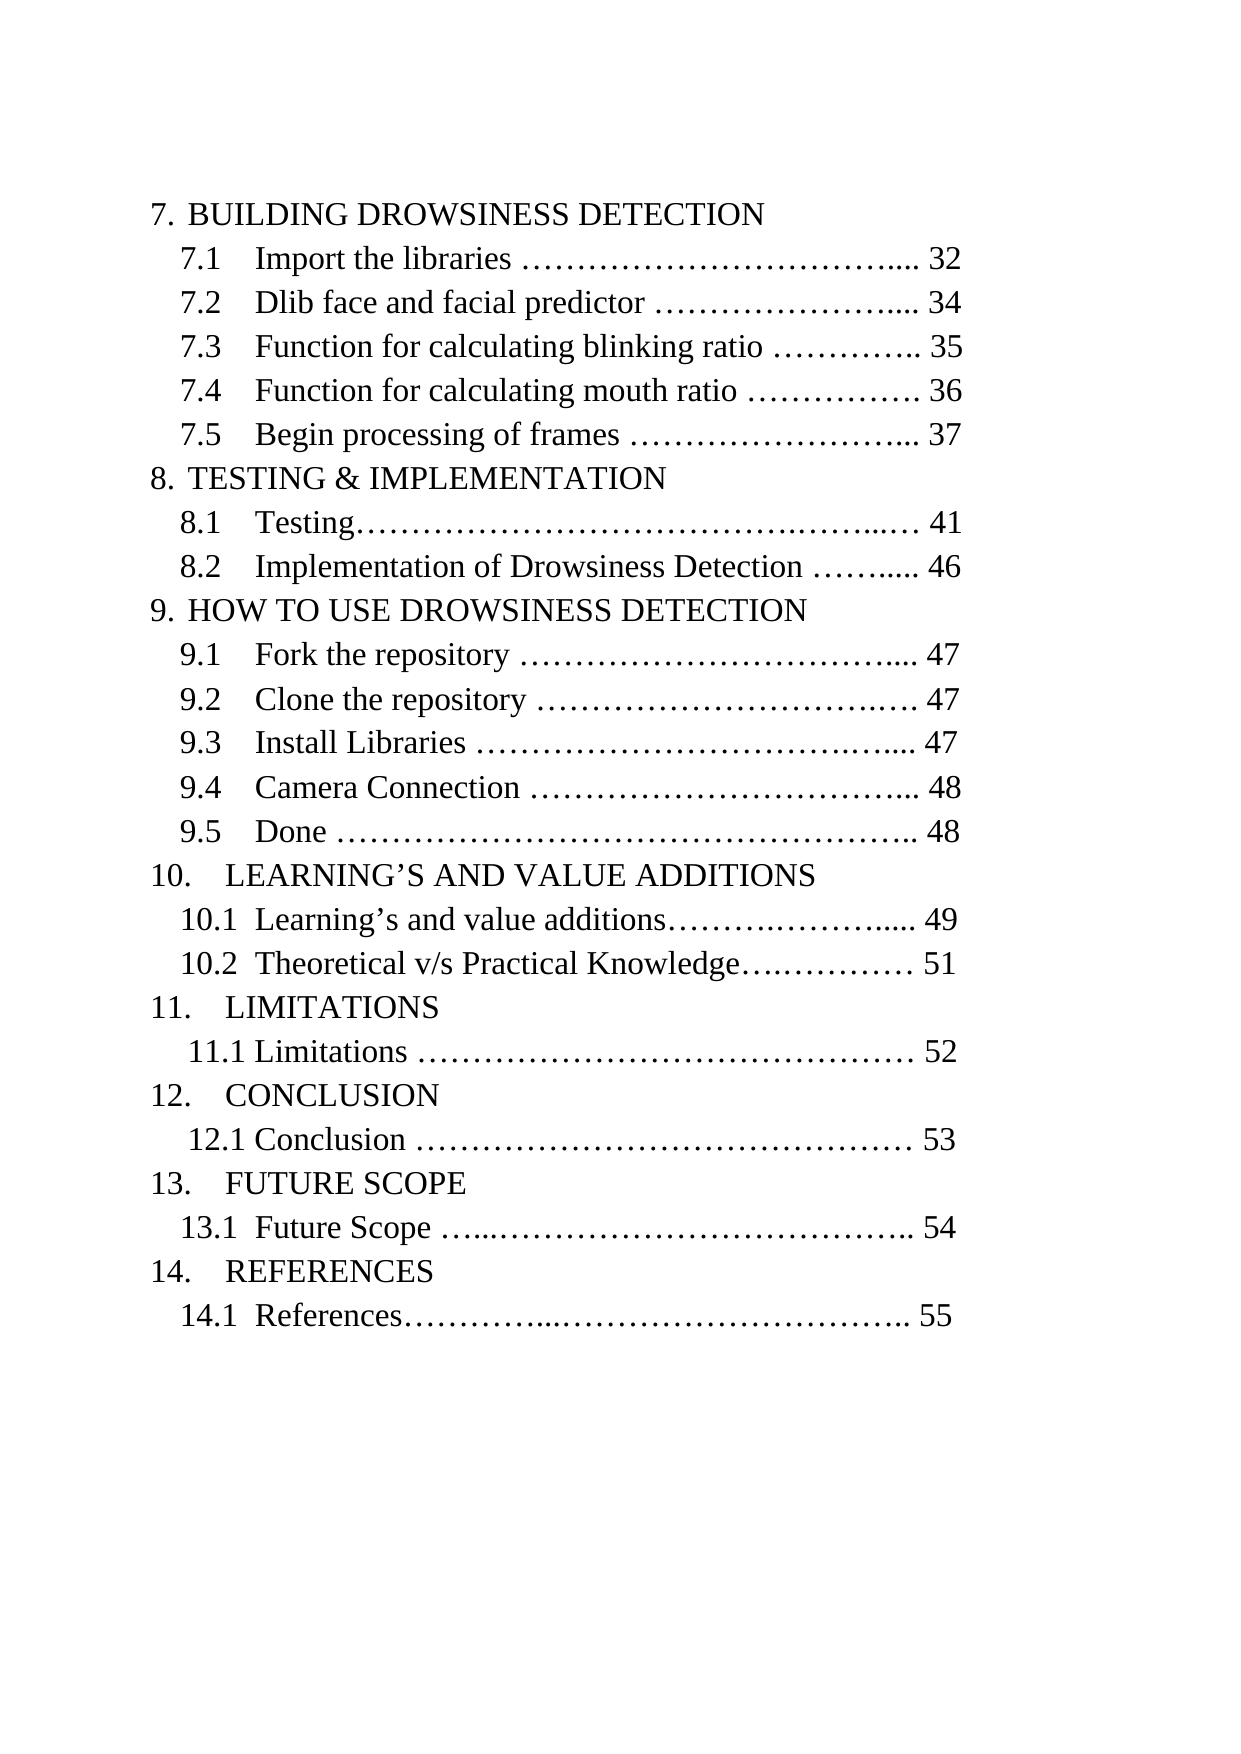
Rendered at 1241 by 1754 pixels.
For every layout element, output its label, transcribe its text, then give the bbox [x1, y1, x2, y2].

list Dlib face and facial predictor ………………….... 34 [179, 282, 1090, 321]
list Begin processing of frames ……………………... 37 [179, 414, 1090, 453]
list References…………...………………………….. 55 [179, 1296, 1090, 1334]
list LIMITATIONS [150, 987, 1090, 1026]
list FUTURE SCOPE [150, 1163, 1090, 1202]
list Theoretical v/s Practical Knowledge….………… 51 [179, 943, 1090, 981]
list 11.1 Limitations ……………………………………… 52 [187, 1031, 1090, 1069]
list REFERENCES [150, 1252, 1090, 1290]
list Learning’s and value additions……….………..... 49 [179, 899, 1090, 937]
list CONCLUSION [150, 1075, 1090, 1114]
list Install Libraries …………………………….….... 47 [179, 723, 1090, 761]
list LEARNING’S AND VALUE ADDITIONS [150, 855, 1090, 893]
list TESTING & IMPLEMENTATION [150, 458, 1090, 497]
list Function for calculating mouth ratio ……………. 36 [179, 370, 1090, 409]
list Testing………………………………….……...… 41 [179, 502, 1090, 541]
list BUILDING DROWSINESS DETECTION [150, 194, 1090, 232]
list Function for calculating blinking ratio ………….. 35 [179, 326, 1090, 364]
list Clone the repository ………………………….…. 47 [179, 679, 1090, 717]
list Implementation of Drowsiness Detection ……..... 46 [179, 547, 1090, 585]
list 12.1 Conclusion ……………………………………… 53 [187, 1119, 1090, 1158]
list Import the libraries …………………………….... 32 [179, 238, 1090, 276]
list Fork the repository …………………………….... 47 [179, 635, 1090, 673]
list Future Scope …...……………………………….. 54 [179, 1207, 1090, 1246]
list HOW TO USE DROWSINESS DETECTION [150, 591, 1090, 629]
list Camera Connection ……………………………... 48 [179, 767, 1090, 805]
list Done …………………………………………….. 48 [179, 811, 1090, 849]
